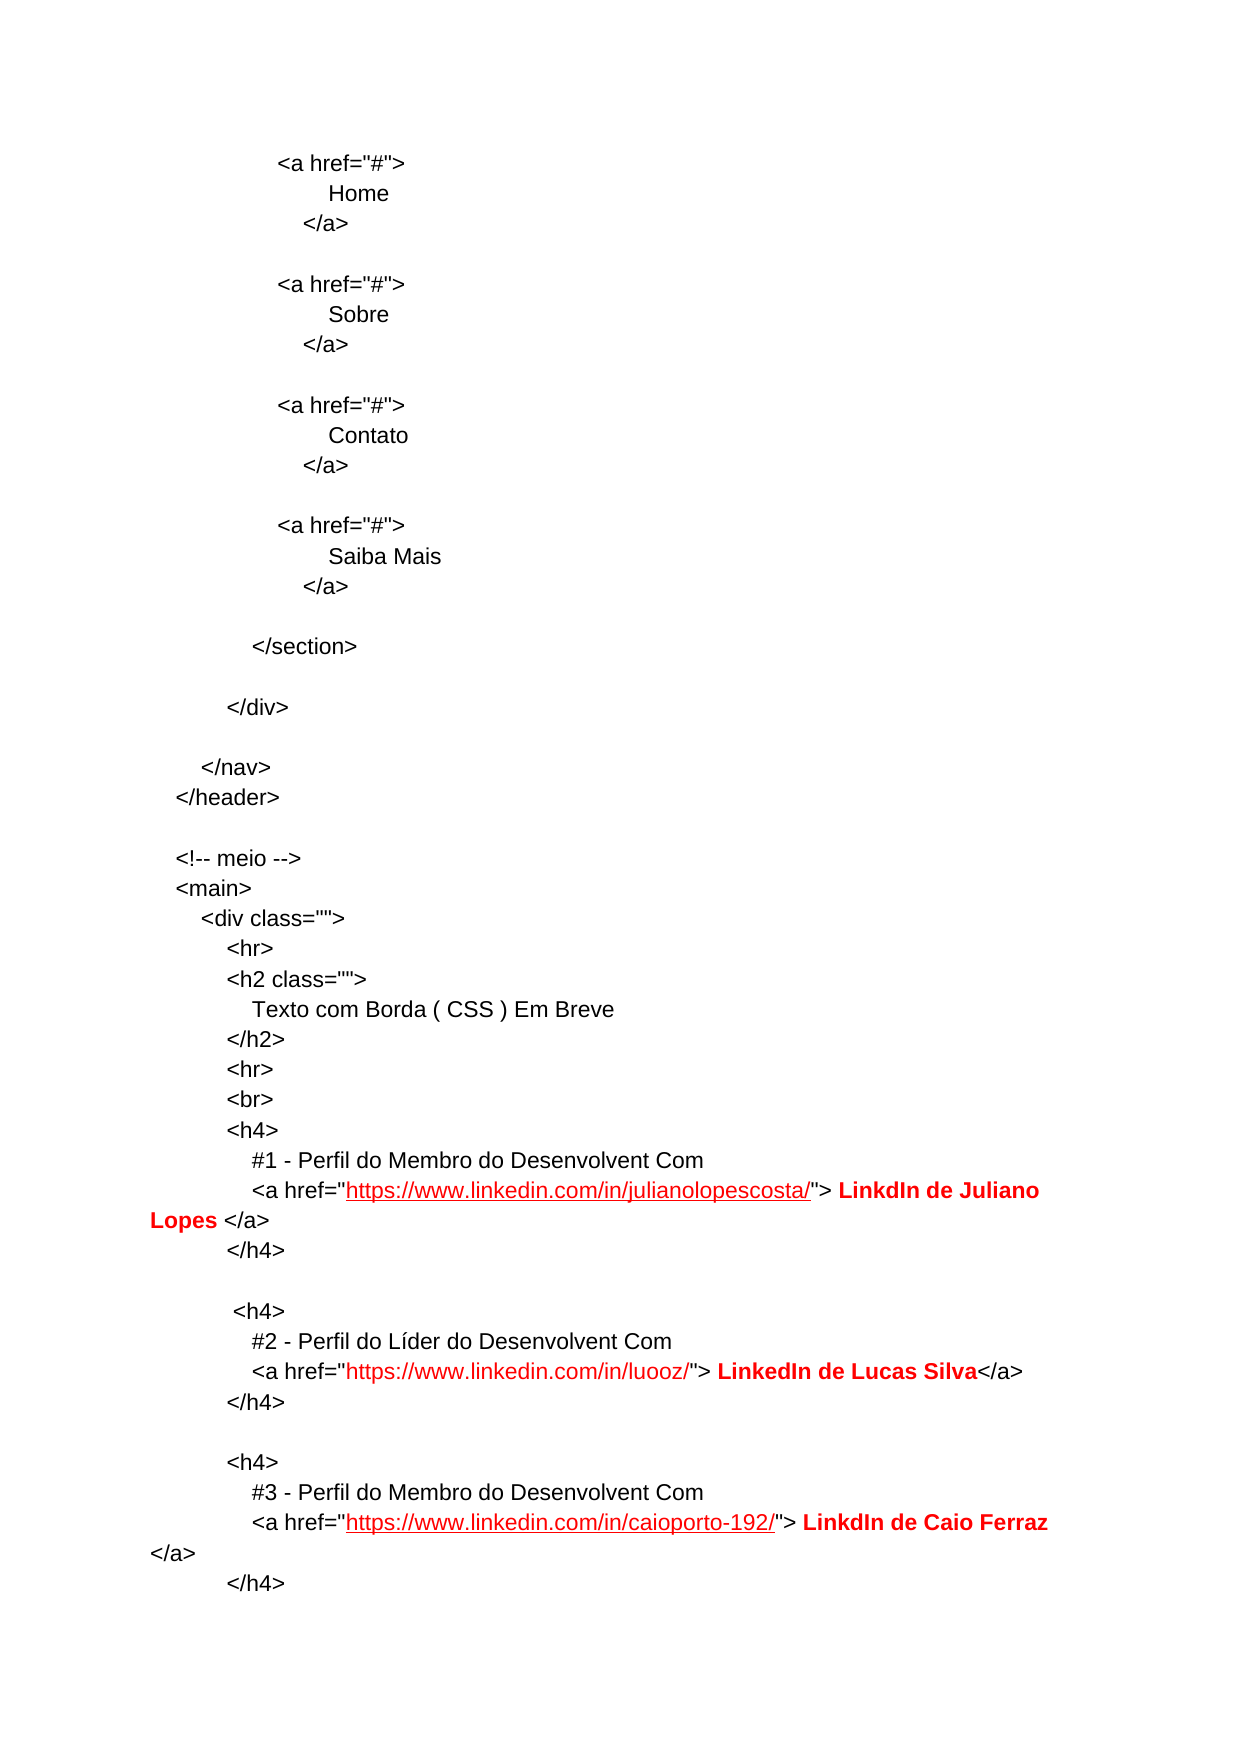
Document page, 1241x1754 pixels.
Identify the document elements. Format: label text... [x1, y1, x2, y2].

text </a> [150, 452, 1090, 478]
text </a> [150, 210, 1090, 237]
text </nav> [150, 754, 1090, 781]
text #1 - Perfil do Membro do Desenvolvent Com [150, 1147, 1090, 1173]
text #3 - Perfil do Membro do Desenvolvent Com [150, 1479, 1090, 1506]
text <h4> [150, 1298, 1090, 1324]
text <main> [150, 875, 1090, 901]
text <hr> [150, 935, 1090, 962]
text </h4> [150, 1388, 1090, 1415]
text <h4> [150, 1117, 1090, 1143]
text </div> [150, 694, 1090, 720]
text <a href="#"> [150, 271, 1090, 297]
text Home [150, 180, 1090, 207]
text <h2 class=""> [150, 966, 1090, 992]
text Sobre [150, 301, 1090, 327]
text <a href="#"> [150, 392, 1090, 418]
text </h4> [150, 1237, 1090, 1264]
text </h4> [150, 1570, 1090, 1596]
text <a href="#"> [150, 150, 1090, 176]
text <a href="https://www.linkedin.com/in/luooz/"> LinkedIn de Lucas Silva</a> [150, 1358, 1090, 1385]
text <a href="https://www.linkedin.com/in/caioporto-192/"> LinkdIn de Caio Ferraz </a> [150, 1509, 1090, 1566]
text <br> [150, 1086, 1090, 1113]
text </a> [150, 331, 1090, 358]
text </a> [150, 573, 1090, 599]
text </section> [150, 633, 1090, 660]
text <h4> [150, 1449, 1090, 1475]
text </h2> [150, 1026, 1090, 1052]
text <div class=""> [150, 905, 1090, 932]
text <hr> [150, 1056, 1090, 1083]
text </header> [150, 784, 1090, 811]
text Contato [150, 422, 1090, 448]
text <a href="https://www.linkedin.com/in/julianolopescosta/"> LinkdIn de Juliano Lopes </a> [150, 1177, 1090, 1234]
text Texto com Borda ( CSS ) Em Breve [150, 996, 1090, 1022]
text <a href="#"> [150, 512, 1090, 539]
text <!-- meio --> [150, 845, 1090, 871]
text Saiba Mais [150, 543, 1090, 569]
text #2 - Perfil do Líder do Desenvolvent Com [150, 1328, 1090, 1354]
